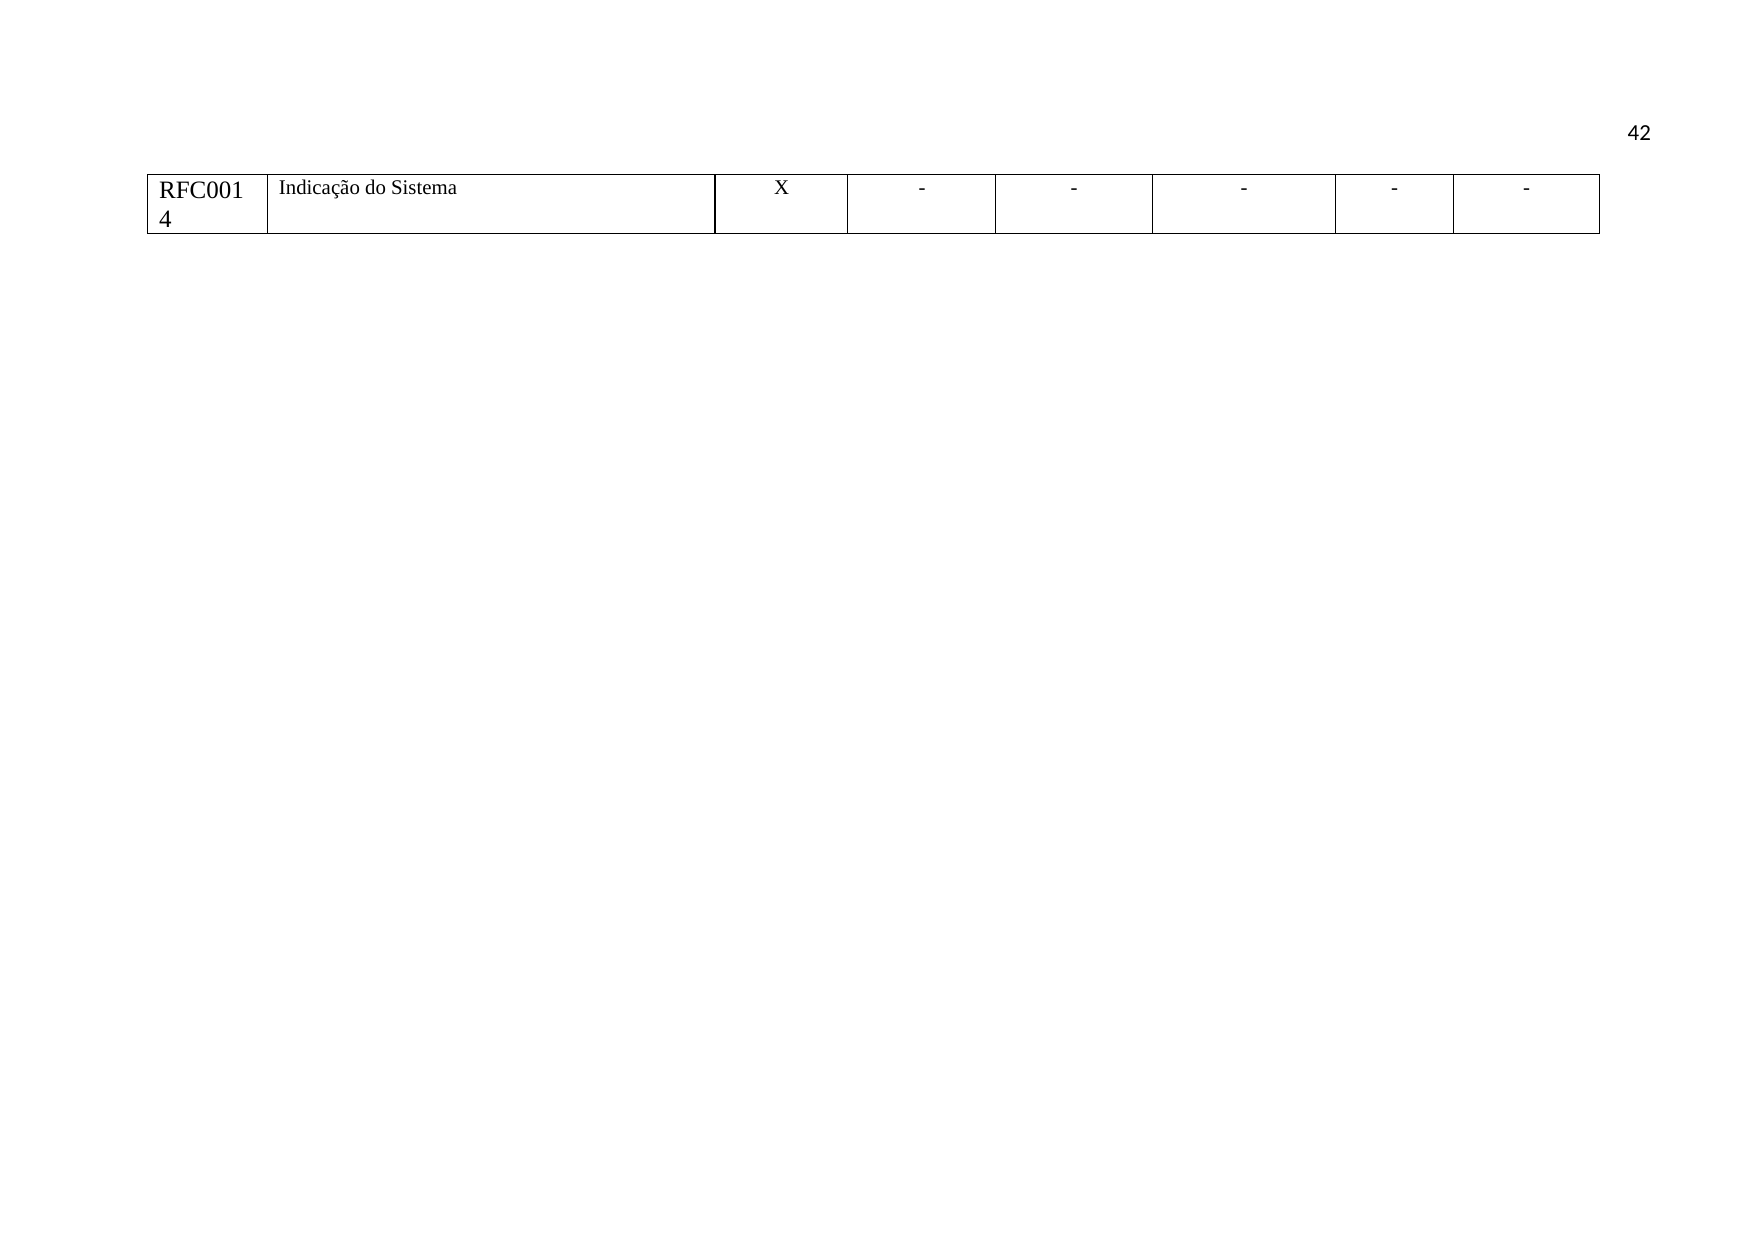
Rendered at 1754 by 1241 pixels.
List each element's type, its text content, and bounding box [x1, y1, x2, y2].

table_cell Indicação do Sistema [268, 175, 714, 233]
table_cell RFC0014 [148, 175, 267, 233]
table_cell X [716, 175, 847, 233]
table_cell - [848, 175, 995, 233]
table_cell - [1454, 175, 1599, 233]
table_cell - [1153, 175, 1335, 233]
table_cell - [996, 175, 1152, 233]
table_cell - [1336, 175, 1453, 233]
